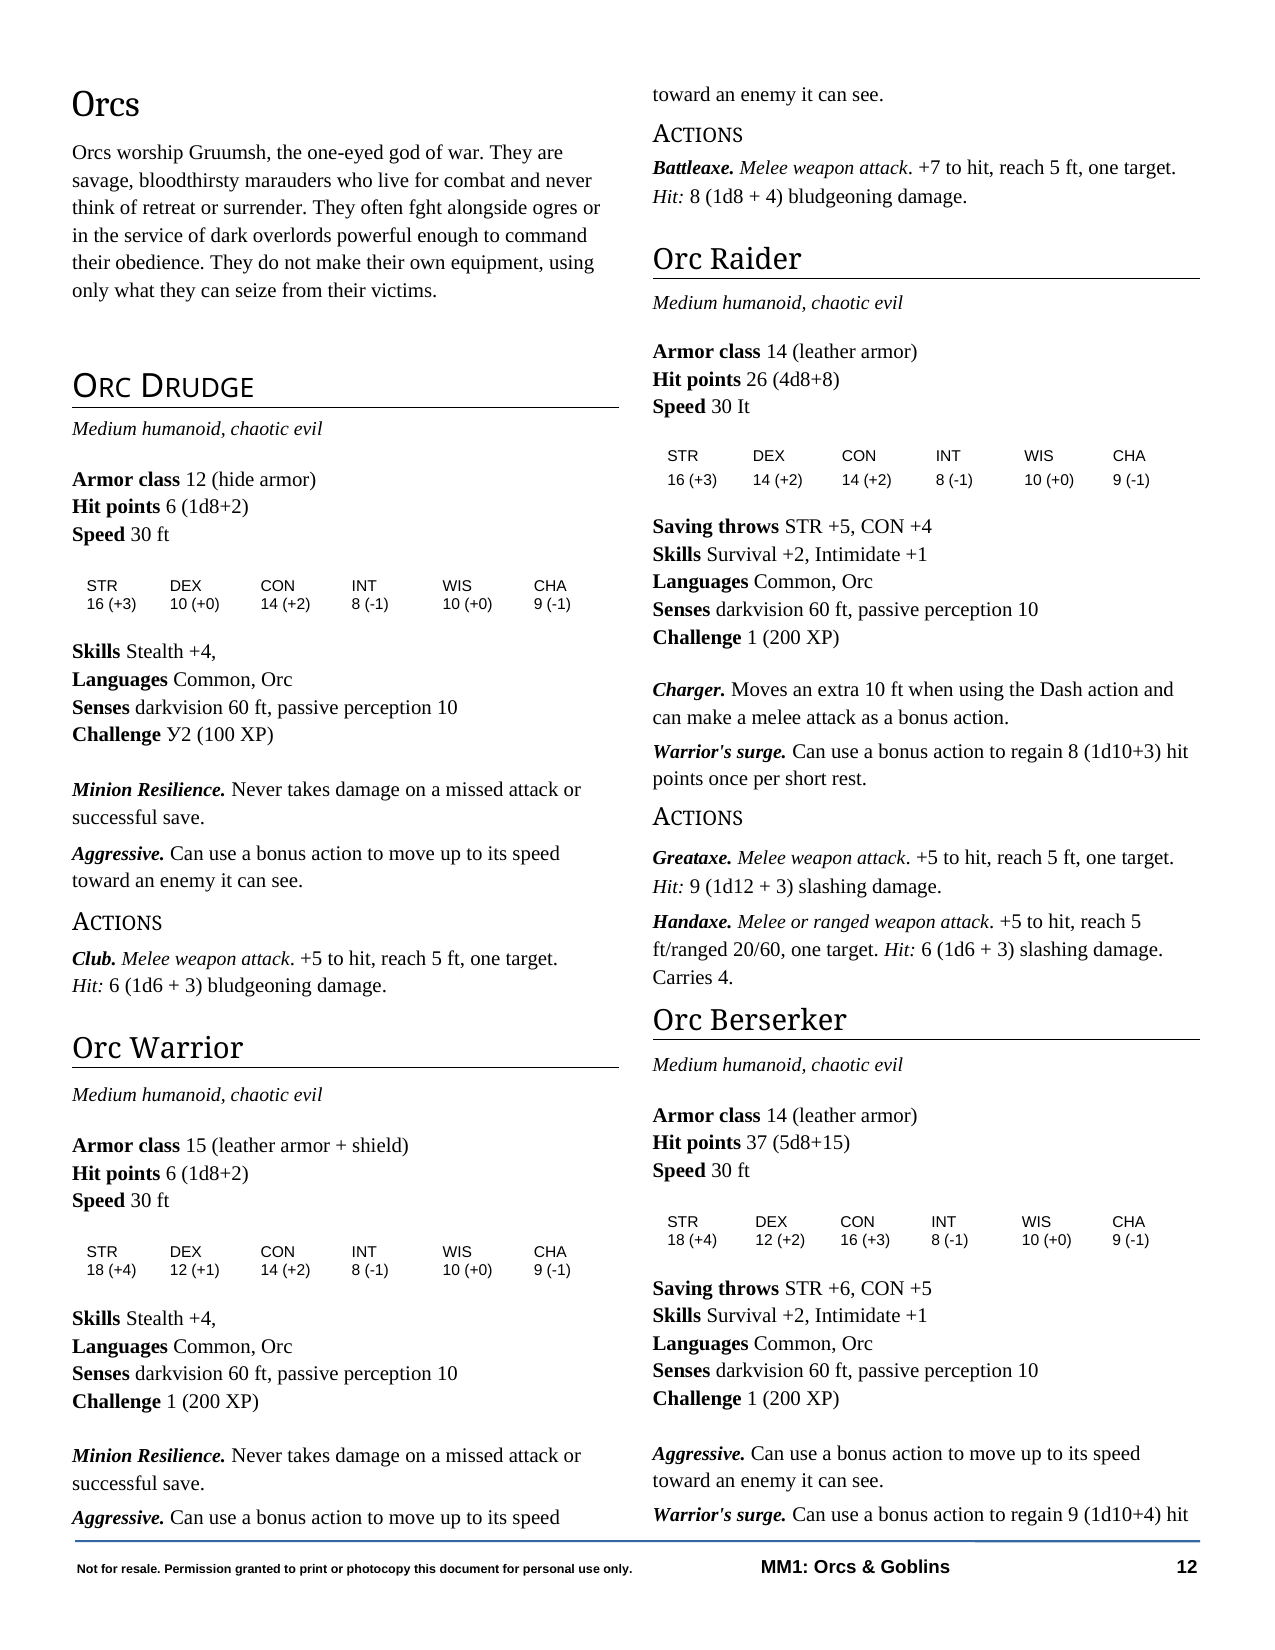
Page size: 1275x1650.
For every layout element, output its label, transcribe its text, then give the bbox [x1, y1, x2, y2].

text Orcs worship Gruumsh, the one-eyed god of war. They are savage, bloodthirsty marauders who live for combat and never think of retreat or surrender. They often fght alongside ogres or in the service of dark overlords powerful enough to command their obedience. They do not make their own equipment, using only what they can seize from their victims. [72, 140, 619, 302]
text 18 (+4) 12 (+1) 14 (+2) 8 (-1) 10 (+0) 9 (-1) [72, 1261, 619, 1279]
text Actions [652, 116, 1200, 149]
text Senses darkvision 60 ft, passive perception 10 [72, 1361, 619, 1385]
text Aggressive. Can use a bonus action to move up to its speed toward an enemy it can see. [72, 1505, 619, 1529]
text Speed 30 ft [72, 522, 619, 546]
text Greataxe. Melee weapon attack. +5 to hit, reach 5 ft, one target. Hit: 9 (1d12 + 3) slashing damage. [652, 845, 1200, 898]
subtitle Orc Raider [652, 238, 1200, 279]
text Medium humanoid, chaotic evil [652, 291, 1200, 314]
text Challenge 1 (200 XP) [652, 1386, 1200, 1410]
text Speed 30 ft [652, 1158, 1200, 1182]
text Armor class 14 (leather armor) [652, 1102, 1200, 1127]
text Armor class 14 (leather armor) [652, 339, 1200, 363]
text Skills Survival +2, Intimidate +1 [652, 542, 1200, 566]
subtitle Orc Warrior [72, 1028, 619, 1067]
text Challenge 1 (200 XP) [72, 1389, 619, 1413]
text Languages Common, Orc [72, 667, 619, 691]
text Hit points 37 (5d8+15) [652, 1130, 1200, 1154]
text Warrior's surge. Can use a bonus action to regain 8 (1d10+3) hit points once per short rest. [652, 739, 1200, 790]
text Languages Common, Orc [652, 569, 1200, 593]
text Saving throws STR +6, CON +5 [652, 1276, 1200, 1299]
text Speed 30 ft [72, 1188, 619, 1212]
text STR DEX CON INT WIS CHA [72, 1243, 619, 1261]
subtitle Orcs [72, 82, 619, 125]
text Battleaxe. Melee weapon attack. +7 to hit, reach 5 ft, one target. Hit: 8 (1d8 + 4) bludgeoning damage. [652, 155, 1200, 208]
text Handaxe. Melee or ranged weapon attack. +5 to hit, reach 5 ft/ranged 20/60, one target. Hit: 6 (1d6 + 3) slashing damage. Carries 4. [652, 909, 1200, 989]
text Hit: 6 (1d6 + 3) bludgeoning damage. [72, 973, 619, 997]
text STR DEX CON INT WIS CHA [652, 447, 1200, 465]
text Senses darkvision 60 ft, passive perception 10 [72, 695, 619, 719]
subtitle Orc Berserker [652, 999, 1200, 1040]
text Armor class 12 (hide armor) [72, 466, 619, 491]
text Skills Stealth +4, [72, 639, 619, 663]
text Senses darkvision 60 ft, passive perception 10 [652, 1358, 1200, 1382]
text Minion Resilience. Never takes damage on a missed attack or successful save. [72, 777, 619, 829]
text Aggressive. Can use a bonus action to move up to its speed toward an enemy it can see. [652, 1441, 1200, 1492]
text Aggressive. Can use a bonus action to move up to its speed toward an enemy it can see. [72, 841, 619, 892]
text Hit points 6 (1d8+2) [72, 494, 619, 518]
text Senses darkvision 60 ft, passive perception 10 [652, 597, 1200, 621]
text Aggressive. Can use a bonus action to move up to its speed toward an enemy it can see. [652, 82, 1200, 106]
text Club. Melee weapon attack. +5 to hit, reach 5 ft, one target. [72, 945, 619, 969]
text Challenge 1 (200 XP) [652, 624, 1200, 649]
text Hit points 6 (1d8+2) [72, 1161, 619, 1184]
text Skills Survival +2, Intimidate +1 [652, 1303, 1200, 1327]
text Actions [72, 904, 619, 937]
text STR DEX CON INT WIS CHA [72, 576, 619, 594]
text Warrior's surge. Can use a bonus action to regain 9 (1d10+4) hit points once per short rest. [652, 1502, 1200, 1526]
text Speed 30 It [652, 394, 1200, 418]
text Charger. Moves an extra 10 ft when using the Dash action and can make a melee attack as a bonus action. [652, 677, 1200, 729]
text Armor class 15 (leather armor + shield) [72, 1133, 619, 1157]
text Medium humanoid, chaotic evil [652, 1053, 1200, 1075]
text Challenge У2 (100 XP) [72, 722, 619, 746]
text Medium humanoid, chaotic evil [72, 417, 619, 439]
text 16 (+3) 10 (+0) 14 (+2) 8 (-1) 10 (+0) 9 (-1) [72, 594, 619, 612]
text Minion Resilience. Never takes damage on a missed attack or successful save. [72, 1443, 619, 1495]
subtitle Orc Drudge [72, 362, 619, 407]
text Actions [652, 799, 1200, 832]
text Saving throws STR +5, CON +4 [652, 514, 1200, 538]
text Skills Stealth +4, [72, 1306, 619, 1330]
text 16 (+3) 14 (+2) 14 (+2) 8 (-1) 10 (+0) 9 (-1) [652, 471, 1200, 489]
text Medium humanoid, chaotic evil [72, 1083, 619, 1106]
text Languages Common, Orc [72, 1333, 619, 1358]
text Hit points 26 (4d8+8) [652, 367, 1200, 391]
text 18 (+4) 12 (+2) 16 (+3) 8 (-1) 10 (+0) 9 (-1) [652, 1230, 1200, 1248]
text STR DEX CON INT WIS CHA [652, 1212, 1200, 1230]
text Languages Common, Orc [652, 1331, 1200, 1355]
